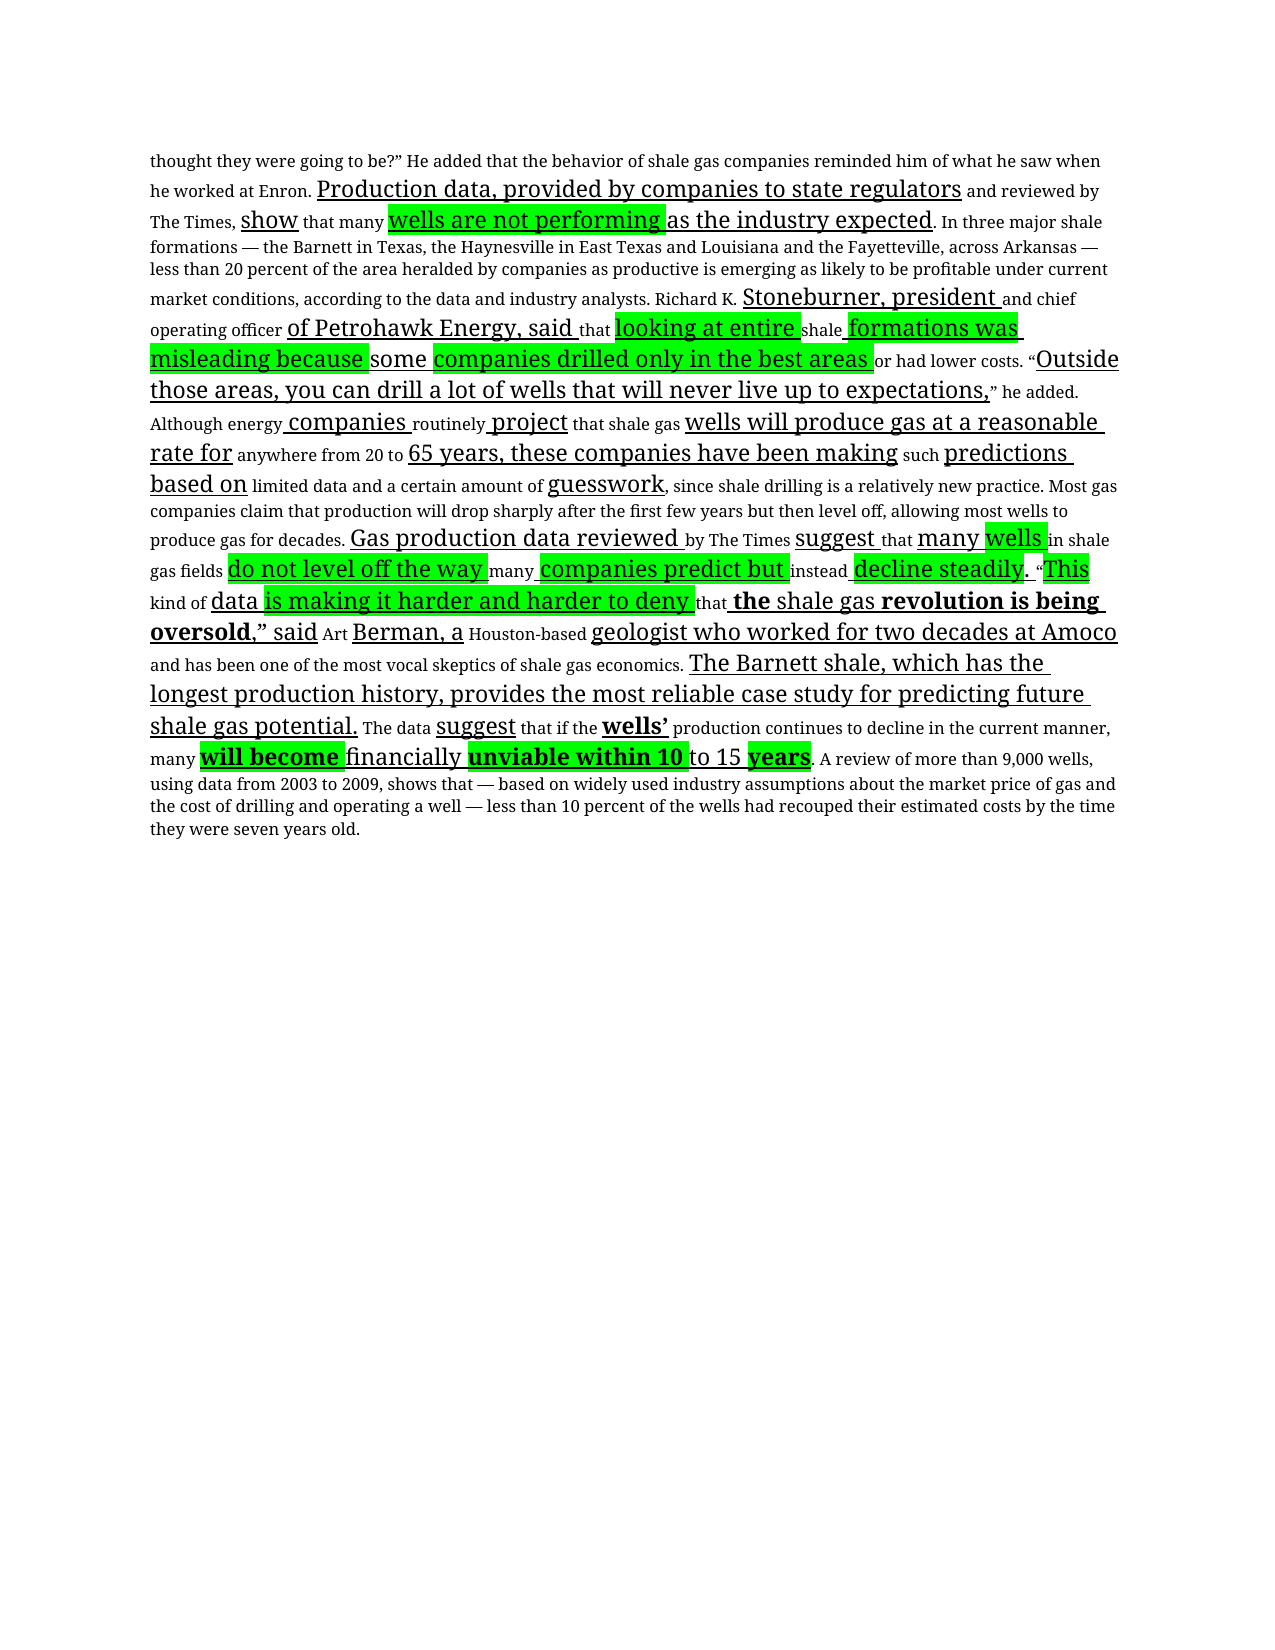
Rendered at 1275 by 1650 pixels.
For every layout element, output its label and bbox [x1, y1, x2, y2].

text [150, 150, 1125, 840]
